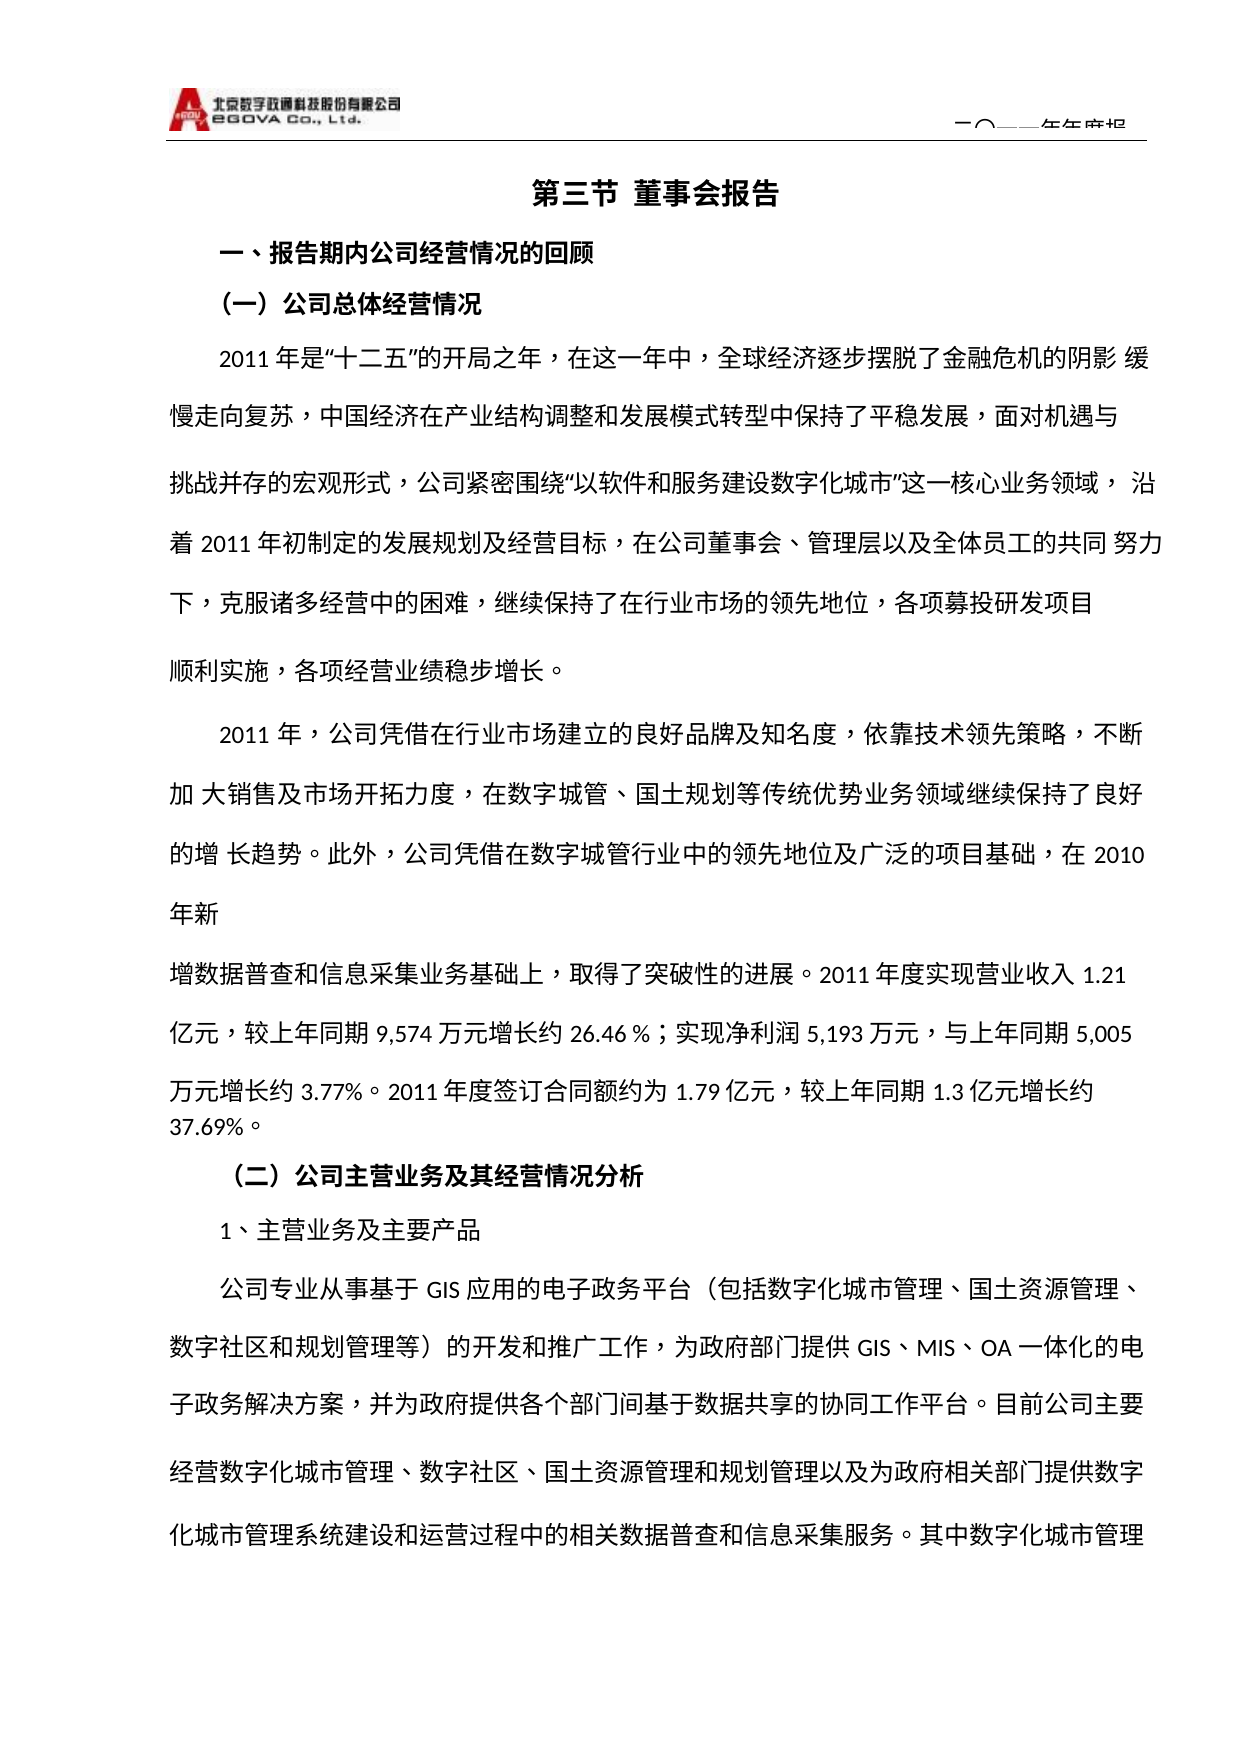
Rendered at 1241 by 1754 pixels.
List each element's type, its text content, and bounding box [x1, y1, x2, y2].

text 挑战并存的宏观形式，公司紧密围绕“以软件和服务建设数字化城市”这一核心业务领域， 沿着 2011 年初制定的发展规划及经营目标，在公司董事会、管理层以及全体员工的共同 努力下，克服诸多经营中的困难，继续保持了在行业市场的领先地位，各项募投研发项目 [169, 466, 1169, 619]
subtitle 第三节 董事会报告 [531, 170, 1169, 213]
text 2011 年是“十二五”的开局之年，在这一年中，全球经济逐步摆脱了金融危机的阴影 缓慢走向复苏，中国经济在产业结构调整和发展模式转型中保持了平稳发展，面对机遇与 [169, 341, 1169, 432]
text 亿元，较上年同期 9,574 万元增长约 26.46 %；实现净利润 5,193 万元，与上年同期 5,005 [169, 1015, 1169, 1049]
text （一）公司总体经营情况 [204, 287, 484, 321]
text 公司专业从事基于 GIS 应用的电子政务平台（包括数字化城市管理、国土资源管理、 数字社区和规划管理等）的开发和推广工作，为政府部门提供 GIS、MIS、OA 一体化的电 子政务解决方案，并为政府提供各个部门间基于数据共享的协同工作平台。目前公司主要 [169, 1272, 1145, 1421]
text 增数据普查和信息采集业务基础上，取得了突破性的进展。2011 年度实现营业收入 1.21 [169, 957, 1169, 991]
text 经营数字化城市管理、数字社区、国土资源管理和规划管理以及为政府相关部门提供数字 [169, 1454, 1169, 1488]
text 1、主营业务及主要产品 [219, 1213, 1169, 1247]
text 化城市管理系统建设和运营过程中的相关数据普查和信息采集服务。其中数字化城市管理 [169, 1517, 1169, 1552]
text 顺利实施，各项经营业绩稳步增长。 [169, 654, 1169, 688]
subtitle 一、报告期内公司经营情况的回顾 [219, 236, 1169, 270]
picture [169, 88, 400, 131]
text 2011 年，公司凭借在行业市场建立的良好品牌及知名度，依靠技术领先策略，不断加 大销售及市场开拓力度，在数字城管、国土规划等传统优势业务领域继续保持了良好的增 长趋势。此外，公司凭借在数字城管行业中的领先地位及广泛的项目基础，在 2010 年新 [169, 717, 1144, 930]
text 万元增长约 3.77%。2011 年度签订合同额约为 1.79 亿元，较上年同期 1.3 亿元增长约 37.69%。 [169, 1074, 1169, 1142]
subtitle （二）公司主营业务及其经营情况分析 [219, 1159, 1169, 1193]
